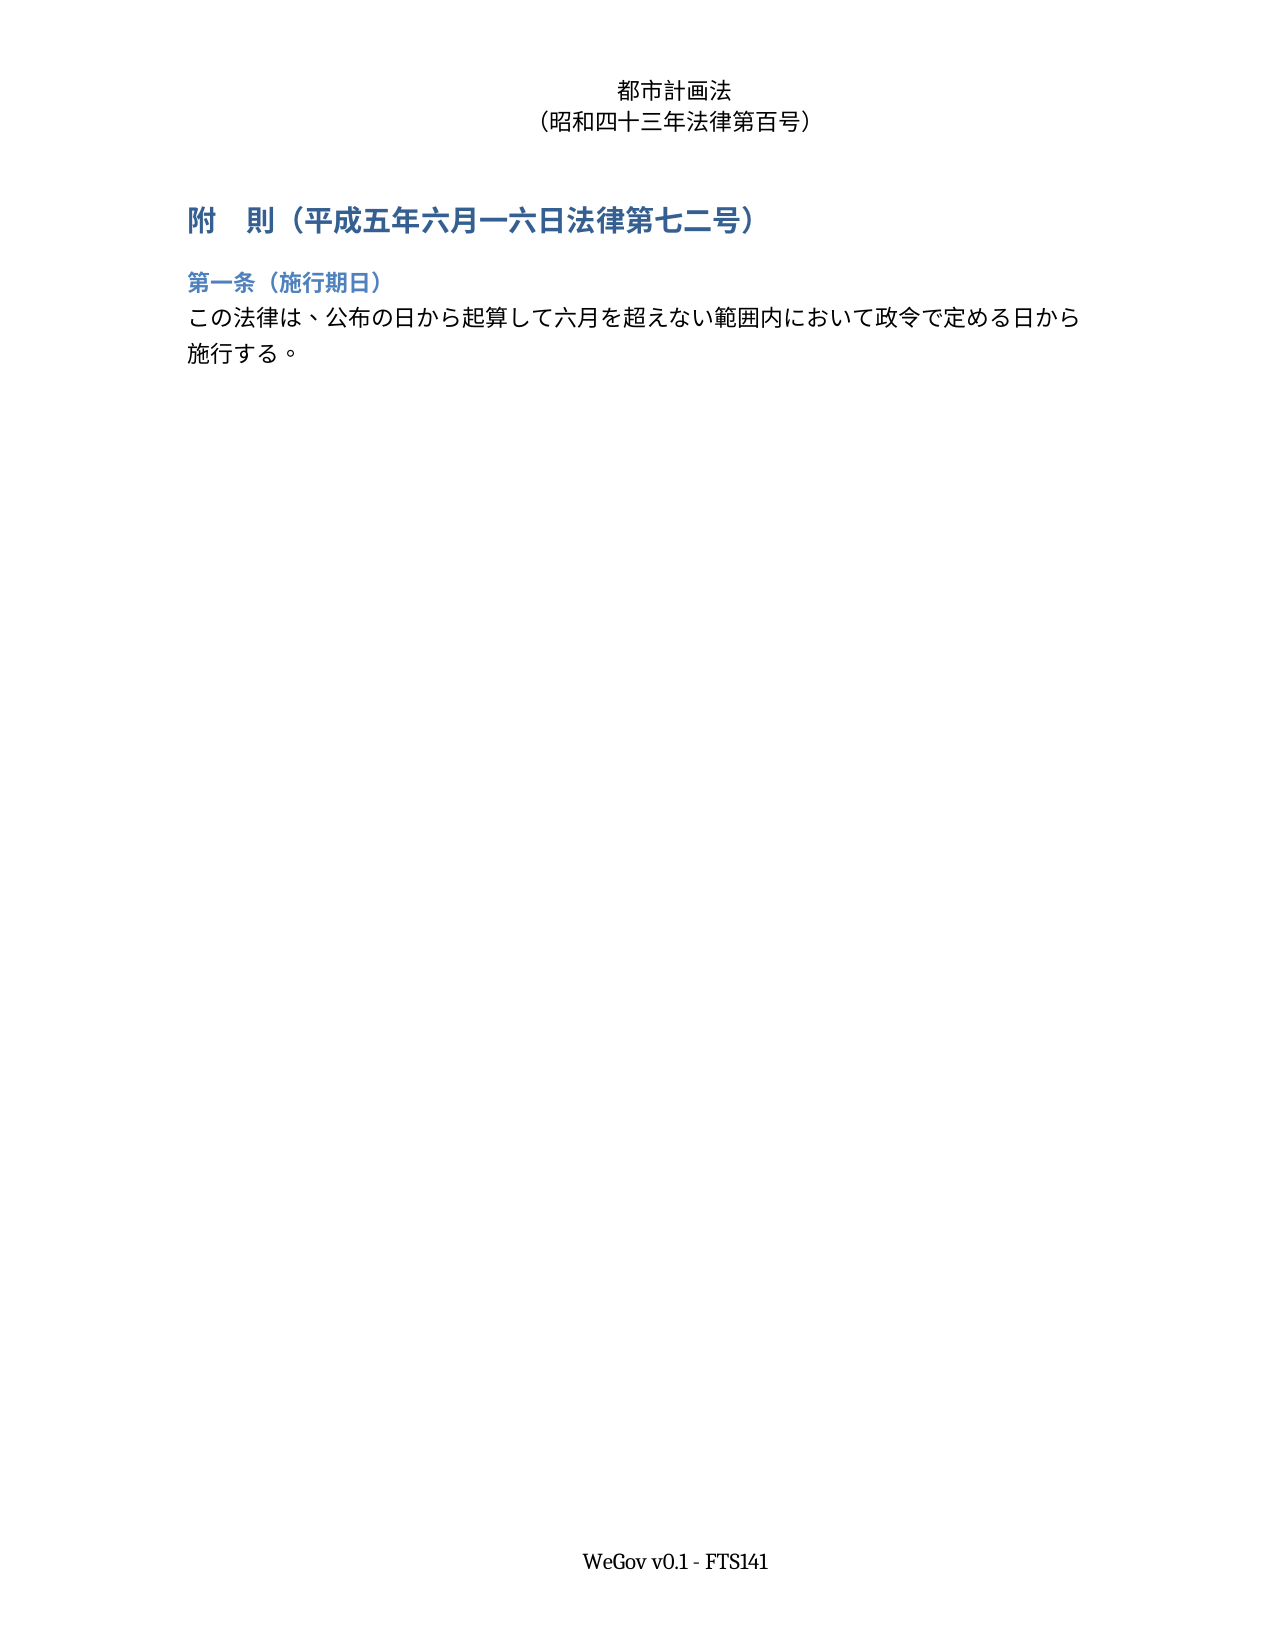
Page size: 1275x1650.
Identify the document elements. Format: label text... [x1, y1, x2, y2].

text この法律は、公布の日から起算して六月を超えない範囲内において政令で定める日から施行する。 [187, 302, 1087, 369]
subtitle 第一条（施行期日） [187, 266, 1087, 298]
subtitle 附 則（平成五年六月一六日法律第七二号） [187, 200, 1087, 240]
